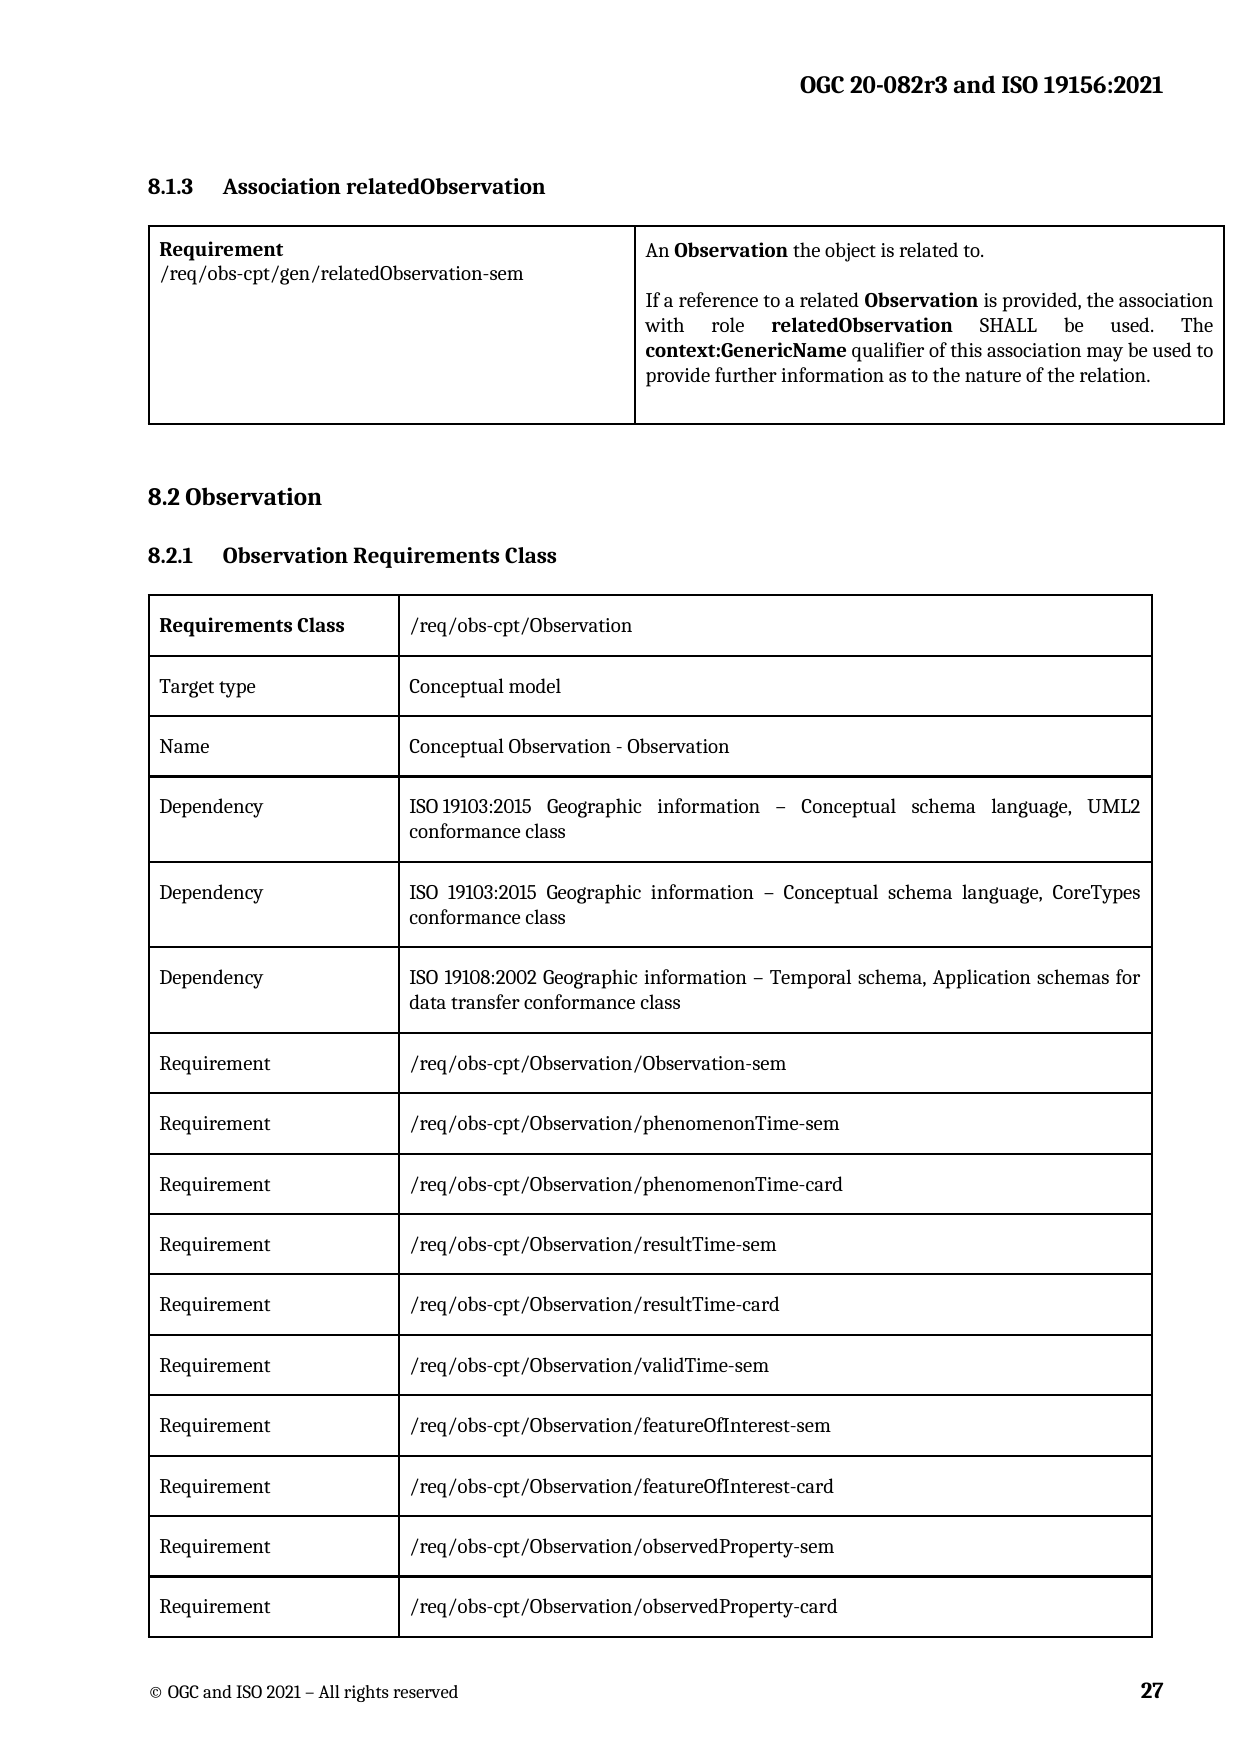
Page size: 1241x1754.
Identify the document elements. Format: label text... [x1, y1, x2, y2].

table_cell Dependency [150, 948, 398, 1032]
table_cell /req/obs-cpt/Observation/resultTime-sem [400, 1215, 1151, 1273]
table_cell Dependency [150, 863, 398, 946]
table_header Requirements Class [150, 596, 398, 654]
subtitle Observation [148, 483, 1163, 512]
table_cell /req/obs-cpt/Observation/Observation-sem [400, 1034, 1151, 1092]
subtitle Observation Requirements Class [148, 543, 1163, 569]
table_cell Requirement [150, 1034, 398, 1092]
table_cell Requirement [150, 1457, 398, 1515]
table_header Requirement /req/obs-cpt/gen/relatedObservation-sem [150, 227, 634, 423]
table_cell Conceptual Observation - Observation [400, 717, 1151, 775]
table_cell Target type [150, 657, 398, 715]
table_cell Requirement [150, 1578, 398, 1636]
table_cell Requirement [150, 1094, 398, 1152]
table_cell Requirement [150, 1396, 398, 1454]
table_cell ISO 19103:2015 Geographic information – Conceptual schema language, UML2 conformance class [400, 778, 1151, 861]
table_header An Observation the object is related to. If a reference to a related Observation is provided, the association with role relatedObservation SHALL be used. The context:GenericName qualifier of this association may be used to provide further information as to the nature of the relation. [636, 227, 1223, 423]
table_cell /req/obs-cpt/Observation/phenomenonTime-card [400, 1155, 1151, 1213]
table_cell /req/obs-cpt/Observation/observedProperty-sem [400, 1517, 1151, 1575]
table_cell Conceptual model [400, 657, 1151, 715]
table_cell Requirement [150, 1517, 398, 1575]
table_cell Dependency [150, 778, 398, 861]
table_cell /req/obs-cpt/Observation/resultTime-card [400, 1275, 1151, 1334]
table_header /req/obs-cpt/Observation [400, 596, 1151, 654]
table_cell /req/obs-cpt/Observation/featureOfInterest-card [400, 1457, 1151, 1515]
table_cell Name [150, 717, 398, 775]
table_cell /req/obs-cpt/Observation/phenomenonTime-sem [400, 1094, 1151, 1152]
table_cell Requirement [150, 1275, 398, 1334]
table_cell ISO 19108:2002 Geographic information – Temporal schema, Application schemas for data transfer conformance class [400, 948, 1151, 1032]
table_cell Requirement [150, 1215, 398, 1273]
table_cell ISO 19103:2015 Geographic information – Conceptual schema language, CoreTypes conformance class [400, 863, 1151, 946]
table_cell Requirement [150, 1336, 398, 1394]
table_cell /req/obs-cpt/Observation/validTime-sem [400, 1336, 1151, 1394]
subtitle Association relatedObservation [148, 174, 1163, 200]
table_cell /req/obs-cpt/Observation/featureOfInterest-sem [400, 1396, 1151, 1454]
table_cell /req/obs-cpt/Observation/observedProperty-card [400, 1578, 1151, 1636]
table_cell Requirement [150, 1155, 398, 1213]
